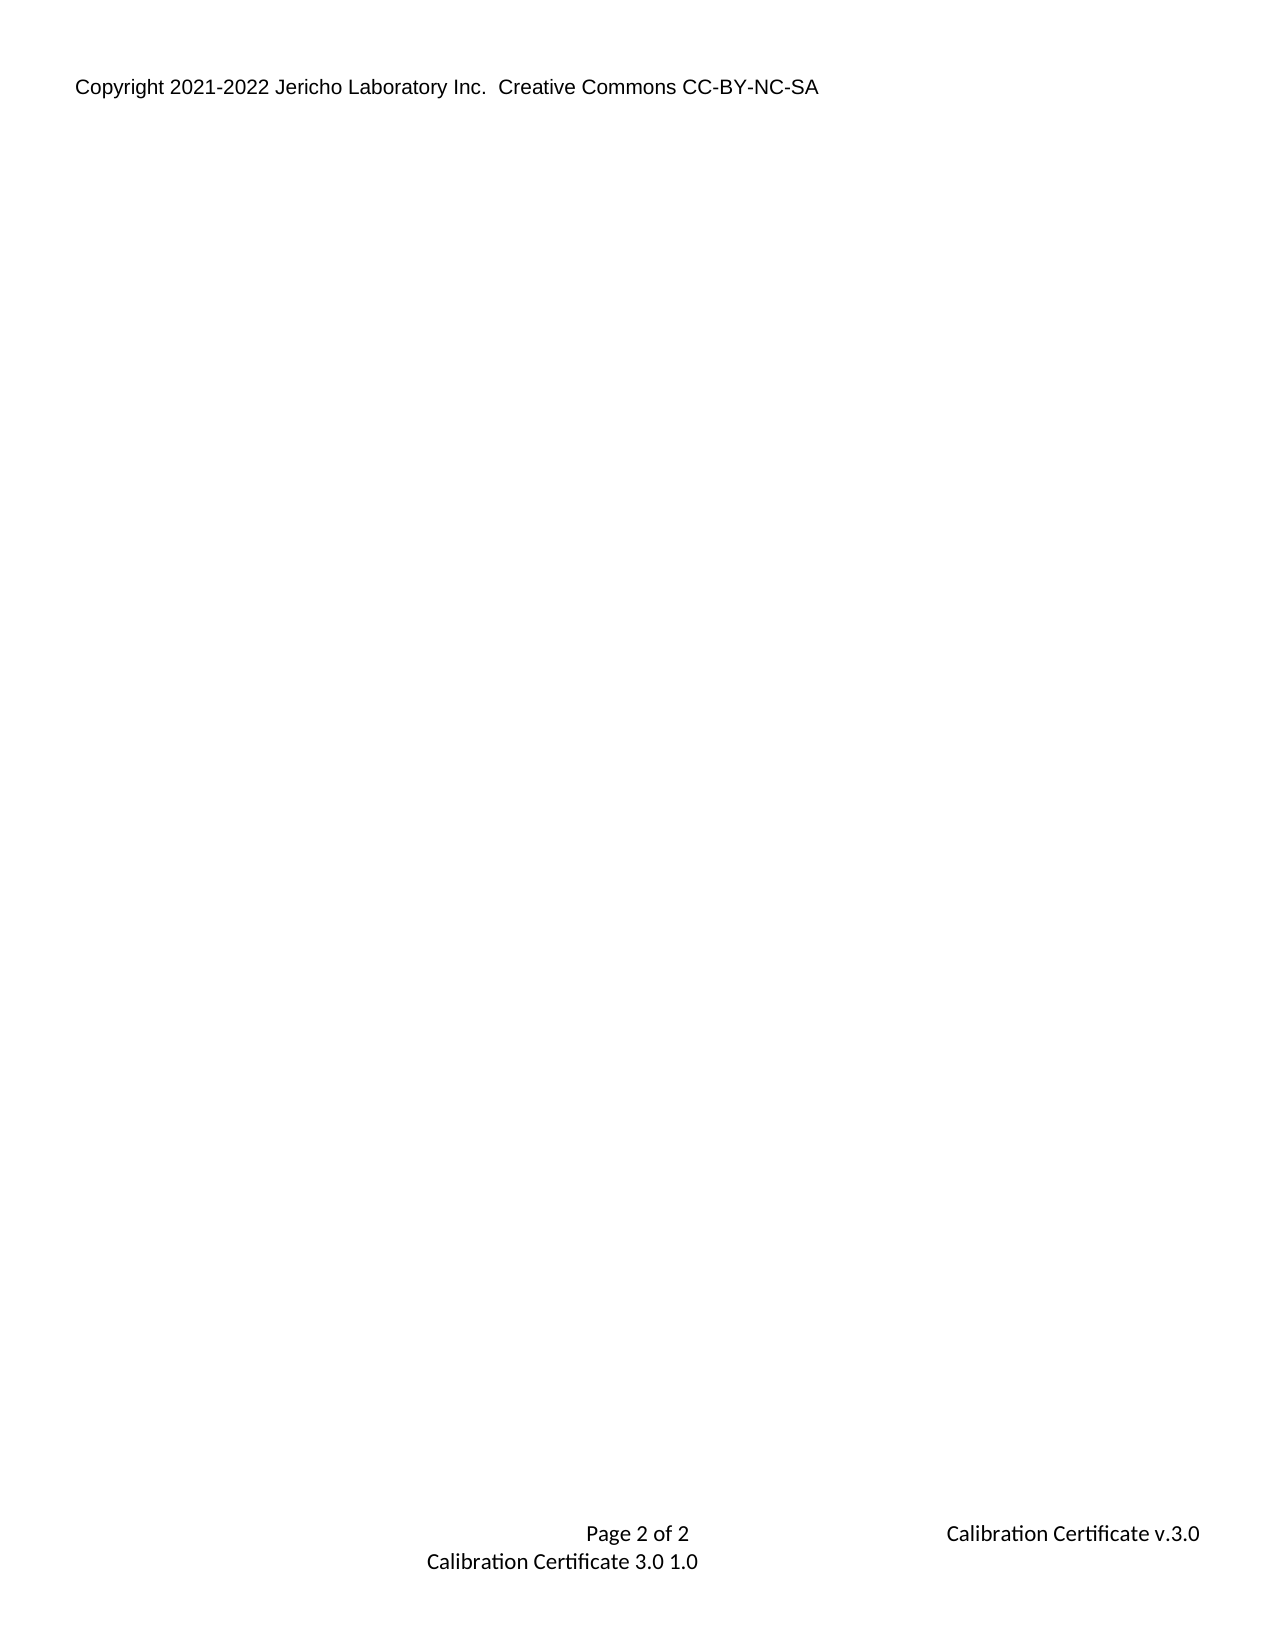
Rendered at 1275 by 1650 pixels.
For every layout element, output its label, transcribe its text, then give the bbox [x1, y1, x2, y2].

text Copyright 2021-2022 Jericho Laboratory Inc. Creative Commons CC-BY-NC-SA [75, 75, 1200, 99]
